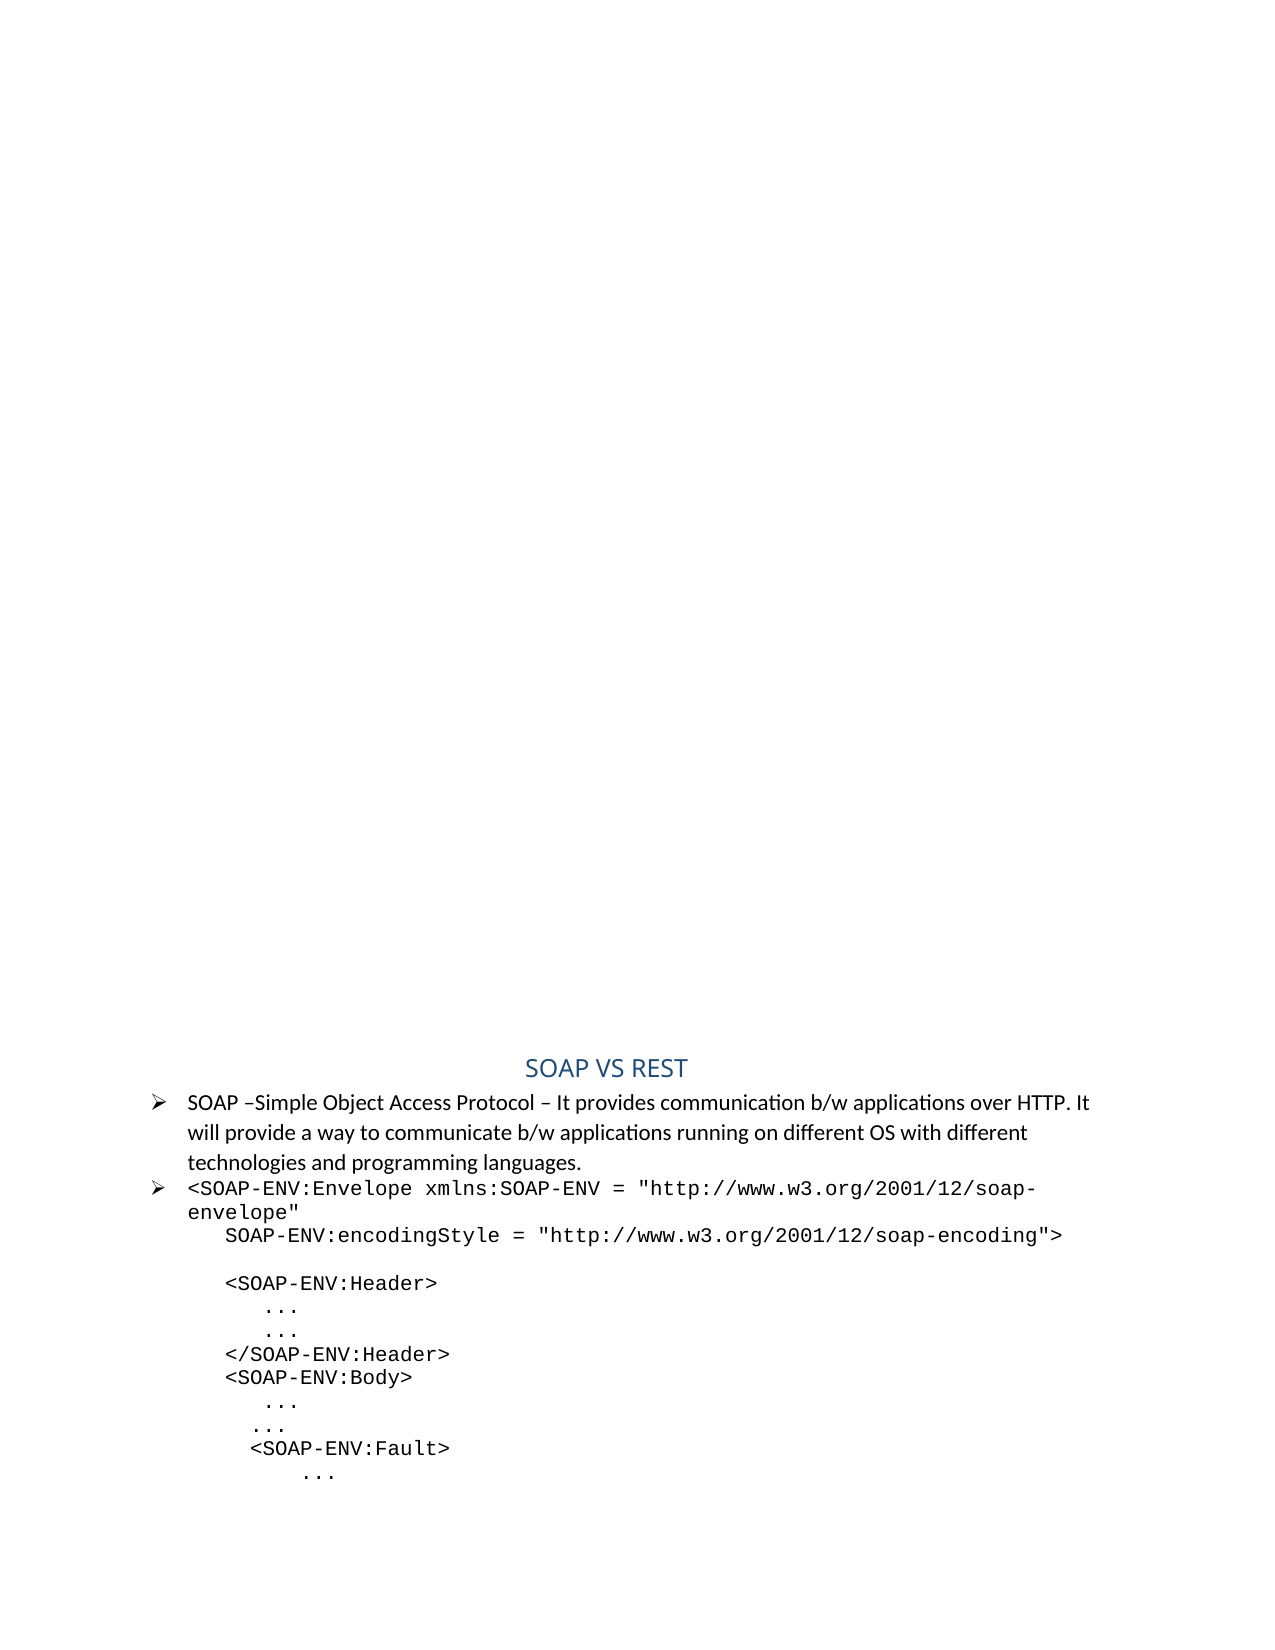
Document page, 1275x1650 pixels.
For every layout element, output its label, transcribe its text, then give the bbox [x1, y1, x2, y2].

list <SOAP-ENV:Envelope xmlns:SOAP-ENV = "http://www.w3.org/2001/12/soap-envelope" [150, 1374, 1125, 1422]
list SOAP –Simple Object Access Protocol – It provides communication b/w applications over HTTP. It will provide a way to communicate b/w applications running on different OS with different technologies and programming languages. [150, 1284, 1125, 1372]
subtitle SOAP VS REST [150, 1247, 1125, 1281]
list SOAP-ENV:encodingStyle = "http://www.w3.org/2001/12/soap-encoding"> [187, 1422, 1125, 1445]
list <SOAP-ENV:Header> [187, 1469, 1125, 1493]
